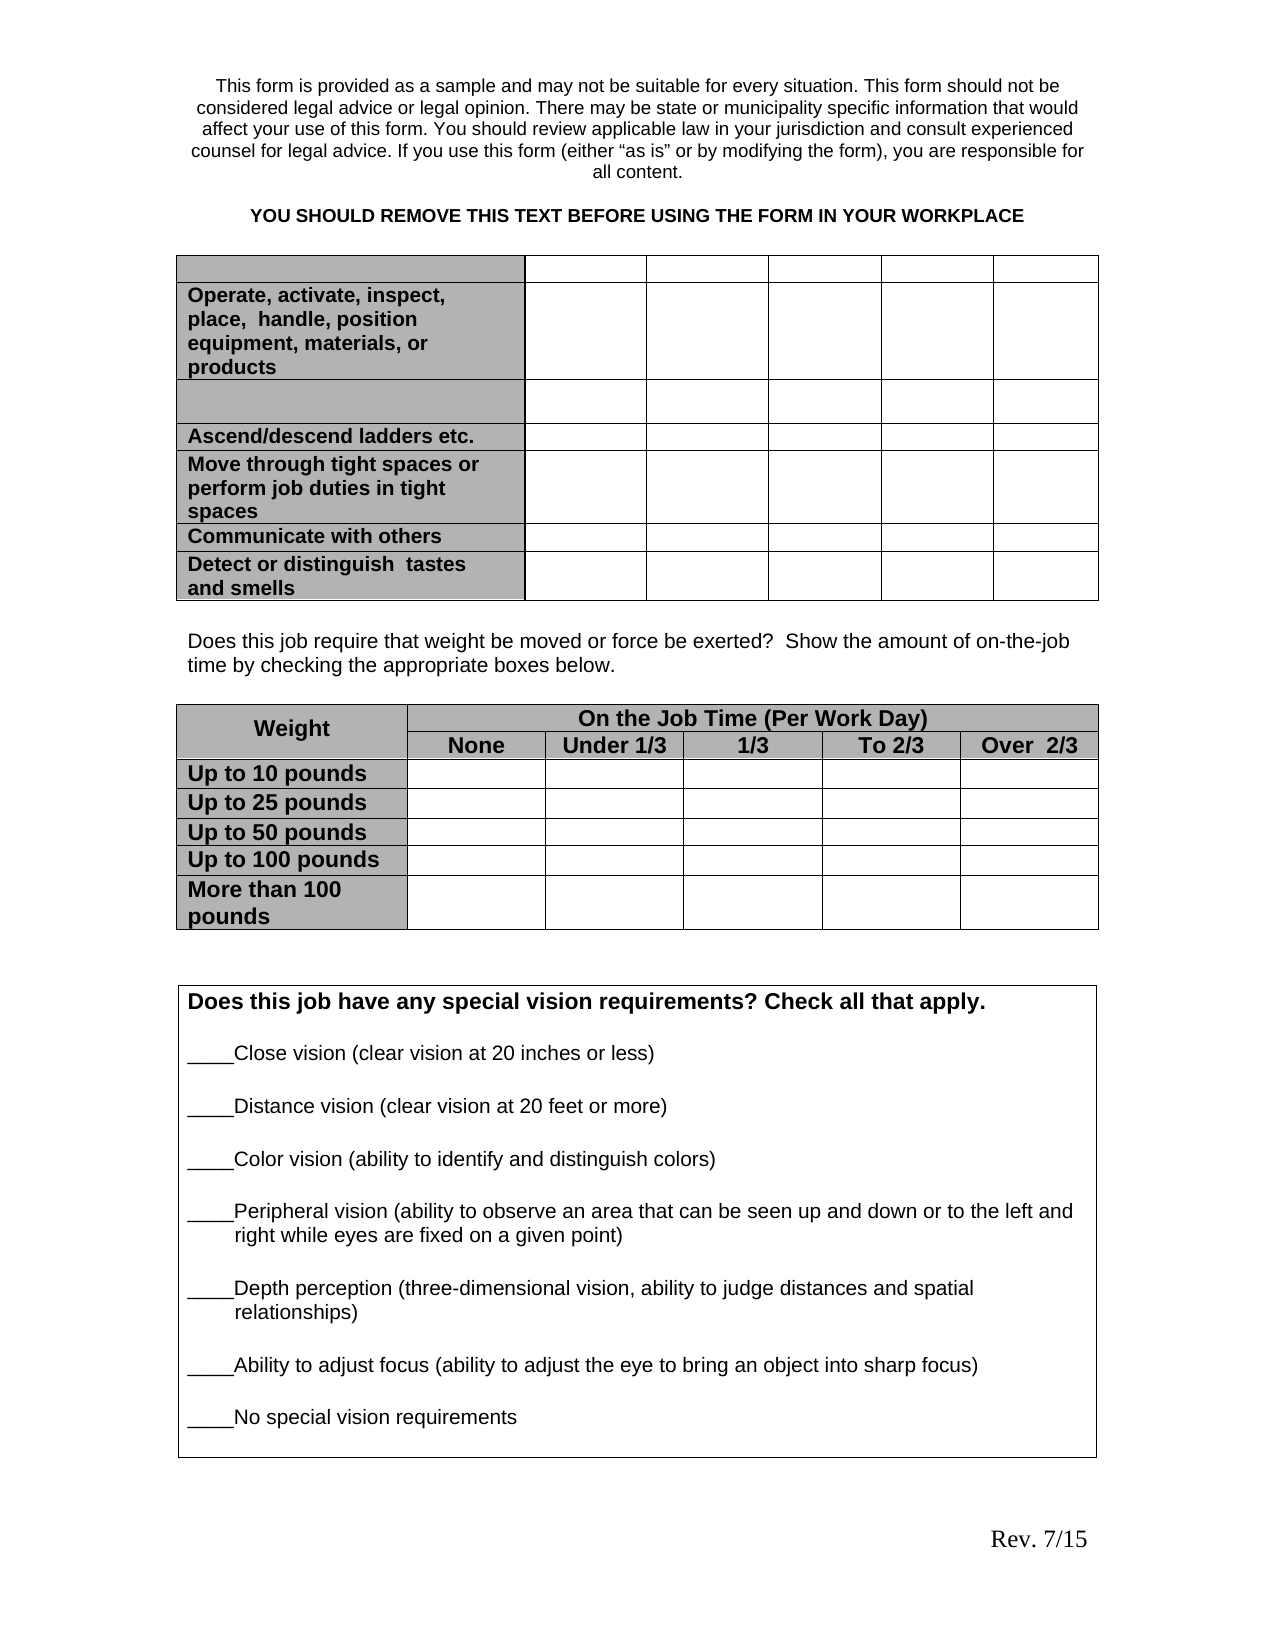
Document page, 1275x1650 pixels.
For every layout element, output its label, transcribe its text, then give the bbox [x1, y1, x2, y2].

table_cell [769, 424, 881, 450]
table_cell [408, 789, 545, 818]
table_cell [647, 380, 768, 423]
table_cell [546, 819, 683, 845]
table_cell [684, 760, 822, 788]
table_cell [546, 876, 683, 929]
table_cell [684, 789, 822, 818]
table_cell [408, 846, 545, 875]
table_cell Up to 25 pounds [177, 789, 407, 818]
table_cell [882, 256, 993, 282]
table_cell [961, 760, 1098, 788]
table_cell None [408, 732, 545, 758]
table_cell More than 100 pounds [177, 876, 407, 929]
table_cell [961, 846, 1098, 875]
table_header Weight [177, 705, 407, 758]
table_cell Detect or distinguish tastes and smells [177, 552, 524, 599]
table_cell [882, 451, 993, 523]
table_cell [994, 424, 1098, 450]
table_cell [882, 380, 993, 423]
table_cell [408, 819, 545, 845]
table_cell Move through tight spaces or perform job duties in tight spaces [177, 451, 524, 523]
table_cell 1/3 [684, 732, 822, 758]
table_cell [684, 819, 822, 845]
table_cell [823, 760, 960, 788]
table_cell [526, 380, 646, 423]
table_cell [961, 819, 1098, 845]
table_cell Up to 100 pounds [177, 846, 407, 875]
table_cell Ascend/descend ladders etc. [177, 424, 524, 450]
table_cell [177, 256, 524, 282]
table_cell [961, 876, 1098, 929]
table_cell [177, 380, 524, 423]
text ____Distance vision (clear vision at 20 feet or more) [187, 1094, 1087, 1146]
table_cell [526, 283, 646, 379]
table_cell [882, 524, 993, 551]
table_cell [961, 789, 1098, 818]
table_cell [994, 283, 1098, 379]
text ____No special vision requirements [187, 1405, 1087, 1429]
table_cell [994, 451, 1098, 523]
table_cell Over 2/3 [961, 732, 1098, 758]
table_cell [769, 524, 881, 551]
table_cell [994, 552, 1098, 599]
table_cell [994, 524, 1098, 551]
table_cell [823, 876, 960, 929]
table_cell [647, 552, 768, 599]
table_cell [684, 876, 822, 929]
table_cell [647, 424, 768, 450]
table_cell [994, 256, 1098, 282]
text ____Color vision (ability to identify and distinguish colors) [187, 1146, 1087, 1199]
table_cell Operate, activate, inspect, place, handle, position equipment, materials, or products [177, 283, 524, 379]
table_cell [647, 451, 768, 523]
text ____Close vision (clear vision at 20 inches or less) [187, 1041, 1087, 1094]
text Does this job require that weight be moved or force be exerted? Show the amount of on-the-job time by checking the appropriate boxes below. [187, 629, 1087, 677]
table_cell [647, 283, 768, 379]
text Does this job have any special vision requirements? Check all that apply. [179, 986, 1096, 1014]
table_cell [882, 552, 993, 599]
table_cell [769, 283, 881, 379]
table_cell [769, 380, 881, 423]
table_cell [882, 283, 993, 379]
text ____Ability to adjust focus (ability to adjust the eye to bring an object into sharp focus) [187, 1352, 1087, 1405]
table_cell [769, 552, 881, 599]
table_cell [526, 451, 646, 523]
table_cell [994, 380, 1098, 423]
text ____Peripheral vision (ability to observe an area that can be seen up and down or to the left and right while eyes are fixed on a given point) [187, 1199, 1087, 1276]
table_cell Communicate with others [177, 524, 524, 551]
table_cell [823, 789, 960, 818]
table_cell [546, 789, 683, 818]
table_cell [823, 819, 960, 845]
table_cell To 2/3 [823, 732, 960, 758]
table_cell [526, 552, 646, 599]
table_cell [684, 846, 822, 875]
table_header On the Job Time (Per Work Day) [408, 705, 1098, 731]
table_cell [546, 846, 683, 875]
table_cell [408, 876, 545, 929]
table_cell [769, 451, 881, 523]
table_cell Under 1/3 [546, 732, 683, 758]
table_cell [526, 524, 646, 551]
table_cell [526, 424, 646, 450]
table_cell [647, 524, 768, 551]
table_cell Up to 50 pounds [177, 819, 407, 845]
text ____Depth perception (three-dimensional vision, ability to judge distances and spatial relationships) [187, 1276, 1087, 1352]
table_cell [526, 256, 646, 282]
table_cell [769, 256, 881, 282]
table_cell [882, 424, 993, 450]
table_cell [823, 846, 960, 875]
table_cell [546, 760, 683, 788]
table_cell Up to 10 pounds [177, 760, 407, 788]
table_cell [408, 760, 545, 788]
table_cell [647, 256, 768, 282]
